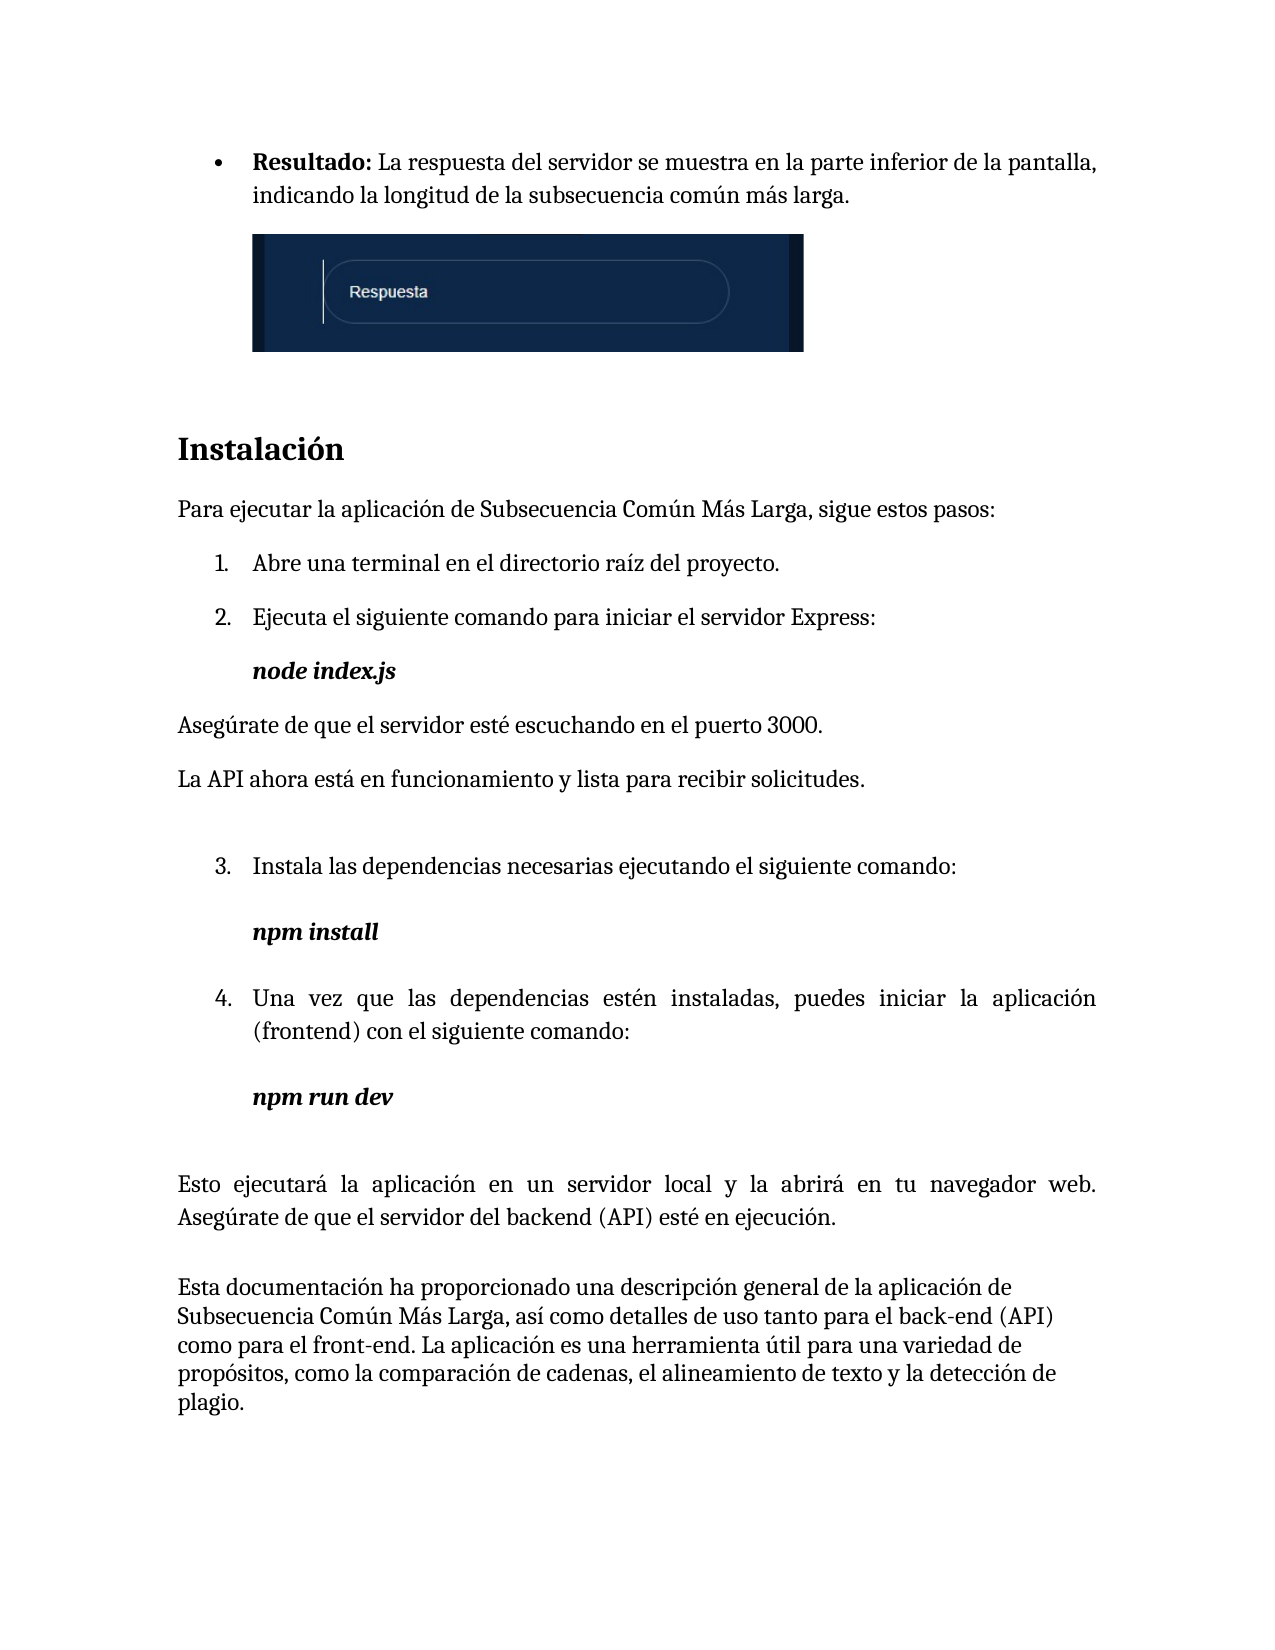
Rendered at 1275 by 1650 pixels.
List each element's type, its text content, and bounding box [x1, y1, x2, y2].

list Abre una terminal en el directorio raíz del proyecto. [215, 549, 1098, 578]
list Instala las dependencias necesarias ejecutando el siguiente comando: [215, 852, 1098, 880]
text Esta documentación ha proporcionado una descripción general de la aplicación de Subsecuencia Común Más Larga, así como detalles de uso tanto para el back-end (API) como para el front-end. La aplicación es una herramienta útil para una variedad de propósitos, como la comparación de cadenas, el alineamiento de texto y la detección de plagio. [177, 1273, 1098, 1417]
picture [252, 234, 804, 352]
text Esto ejecutará la aplicación en un servidor local y la abrirá en tu navegador web. Asegúrate de que el servidor del backend (API) esté en ejecución. [177, 1169, 1098, 1231]
list npm install [252, 918, 1098, 946]
list Resultado: La respuesta del servidor se muestra en la parte inferior de la pantalla, indicando la longitud de la subsecuencia común más larga. [215, 148, 1098, 209]
text Instalación [177, 431, 1098, 469]
list npm run dev [252, 1083, 1098, 1111]
text node index.js [252, 657, 1098, 686]
text La API ahora está en funcionamiento y lista para recibir solicitudes. [177, 765, 1098, 793]
list Una vez que las dependencias estén instaladas, puedes iniciar la aplicación (frontend) con el siguiente comando: [215, 984, 1098, 1045]
text Asegúrate de que el servidor esté escuchando en el puerto 3000. [177, 711, 1098, 739]
list Ejecuta el siguiente comando para iniciar el servidor Express: [215, 603, 1098, 632]
text Para ejecutar la aplicación de Subsecuencia Común Más Larga, sigue estos pasos: [177, 495, 1098, 524]
